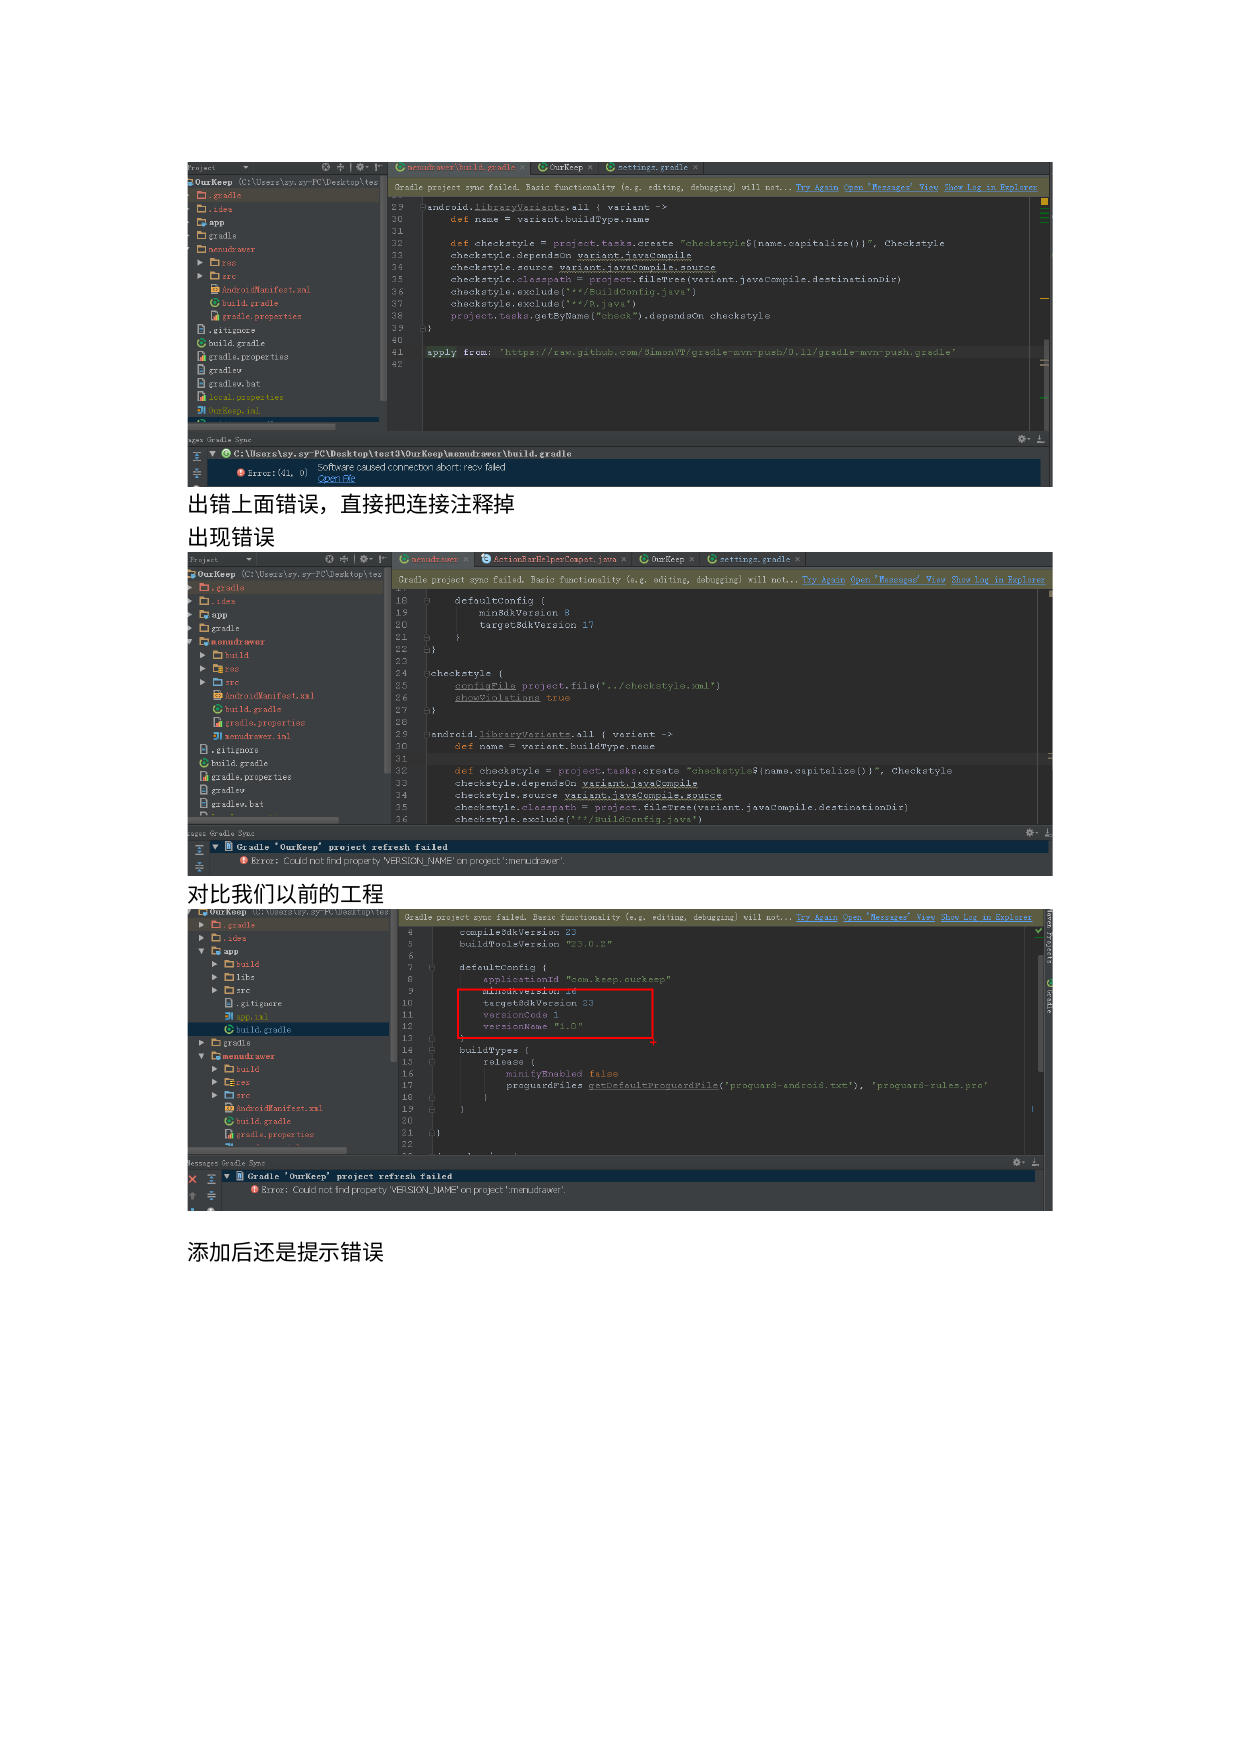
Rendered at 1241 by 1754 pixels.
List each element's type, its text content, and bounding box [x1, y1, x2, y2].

picture [187, 909, 1053, 1211]
picture [187, 162, 1053, 487]
text 对比我们以前的工程 [187, 877, 1053, 909]
text 出错上面错误，直接把连接注释掉 [187, 487, 1053, 519]
text 出现错误 [187, 519, 1053, 552]
text 添加后还是提示错误 [187, 1234, 1053, 1267]
picture [187, 552, 1053, 876]
